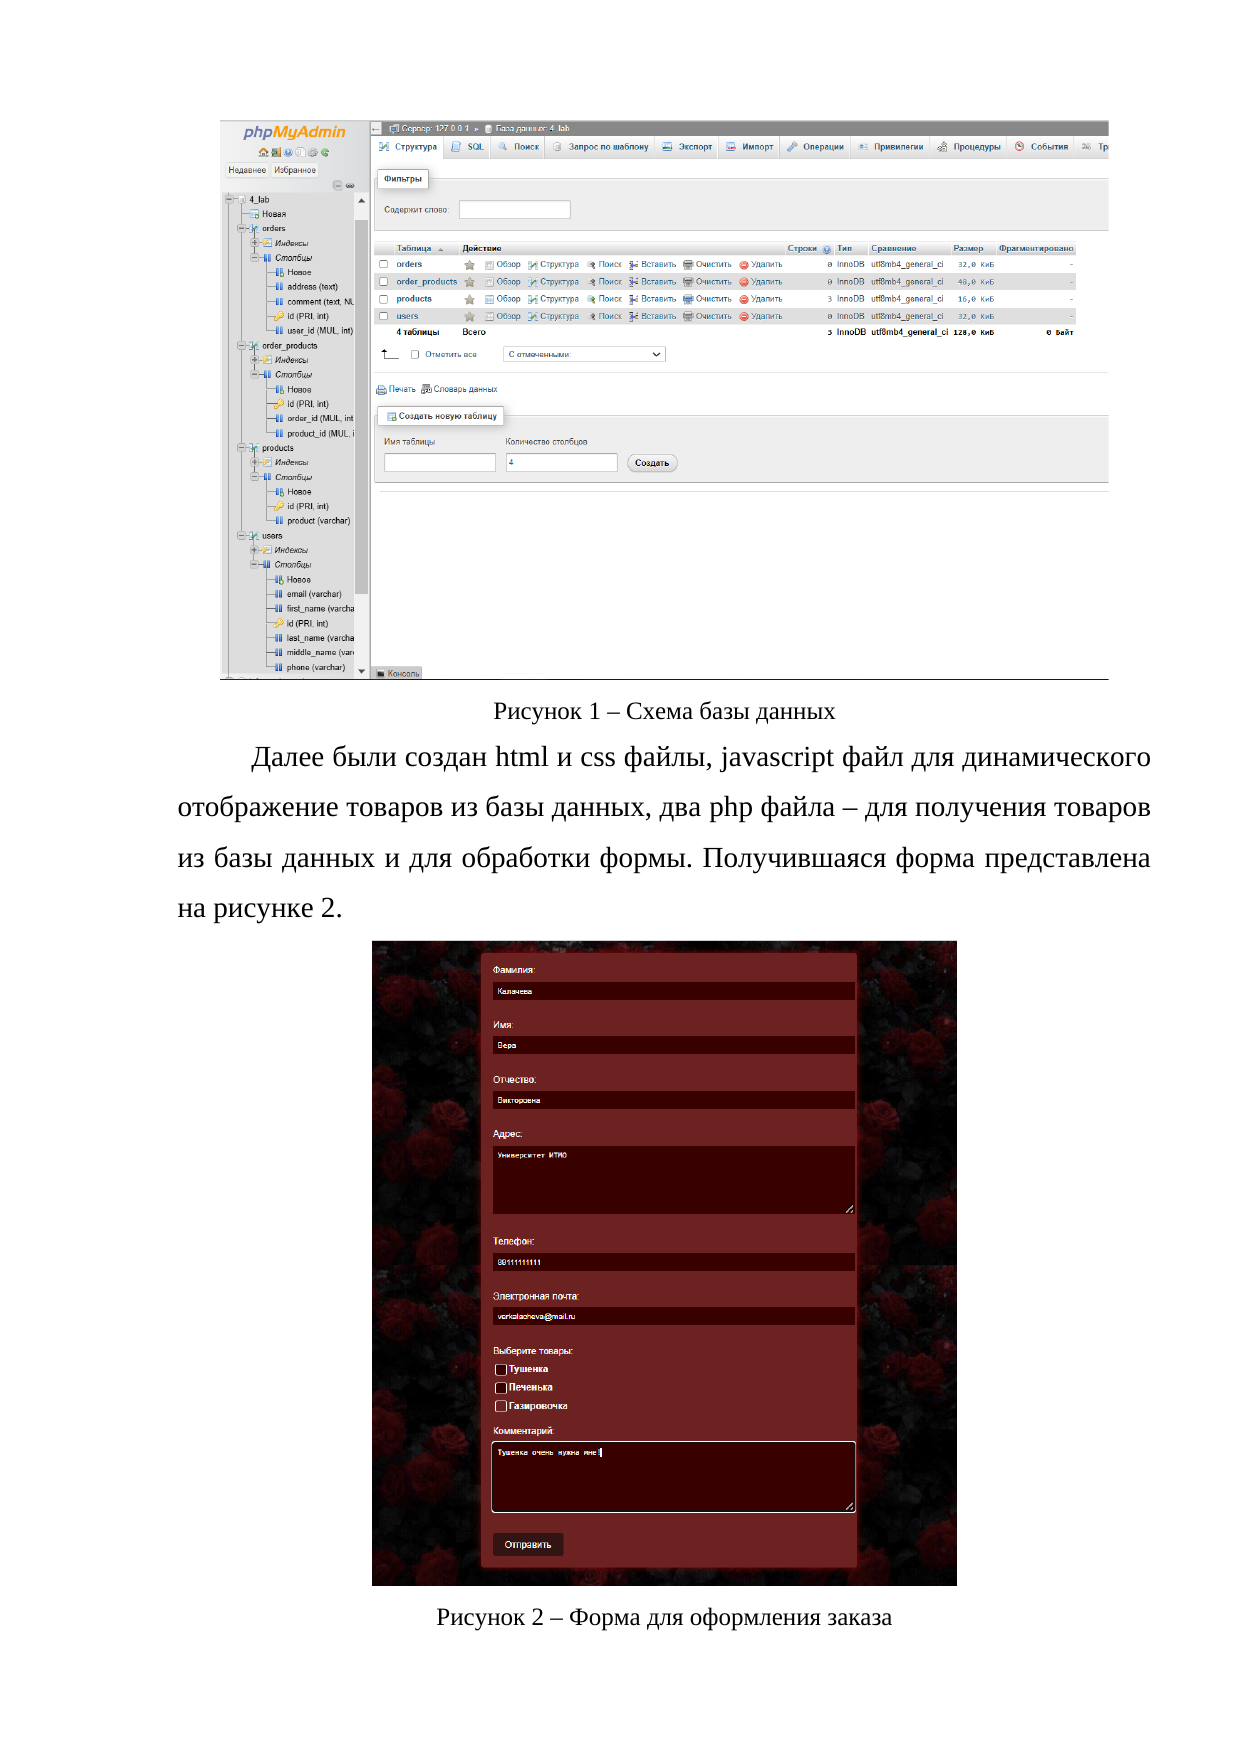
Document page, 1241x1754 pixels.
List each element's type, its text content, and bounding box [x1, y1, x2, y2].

text Рисунок 1 – Схема базы данных [177, 696, 1152, 725]
picture [372, 940, 957, 1586]
text Рисунок 2 – Форма для оформления заказа [177, 1602, 1152, 1631]
picture [220, 118, 1109, 680]
text Далее были создан html и css файлы, javascript файл для динамического отображение товаров из базы данных, два php файла – для получения товаров из базы данных и для обработки формы. Получившаяся форма представлена на рисунке 2. [177, 739, 1152, 923]
